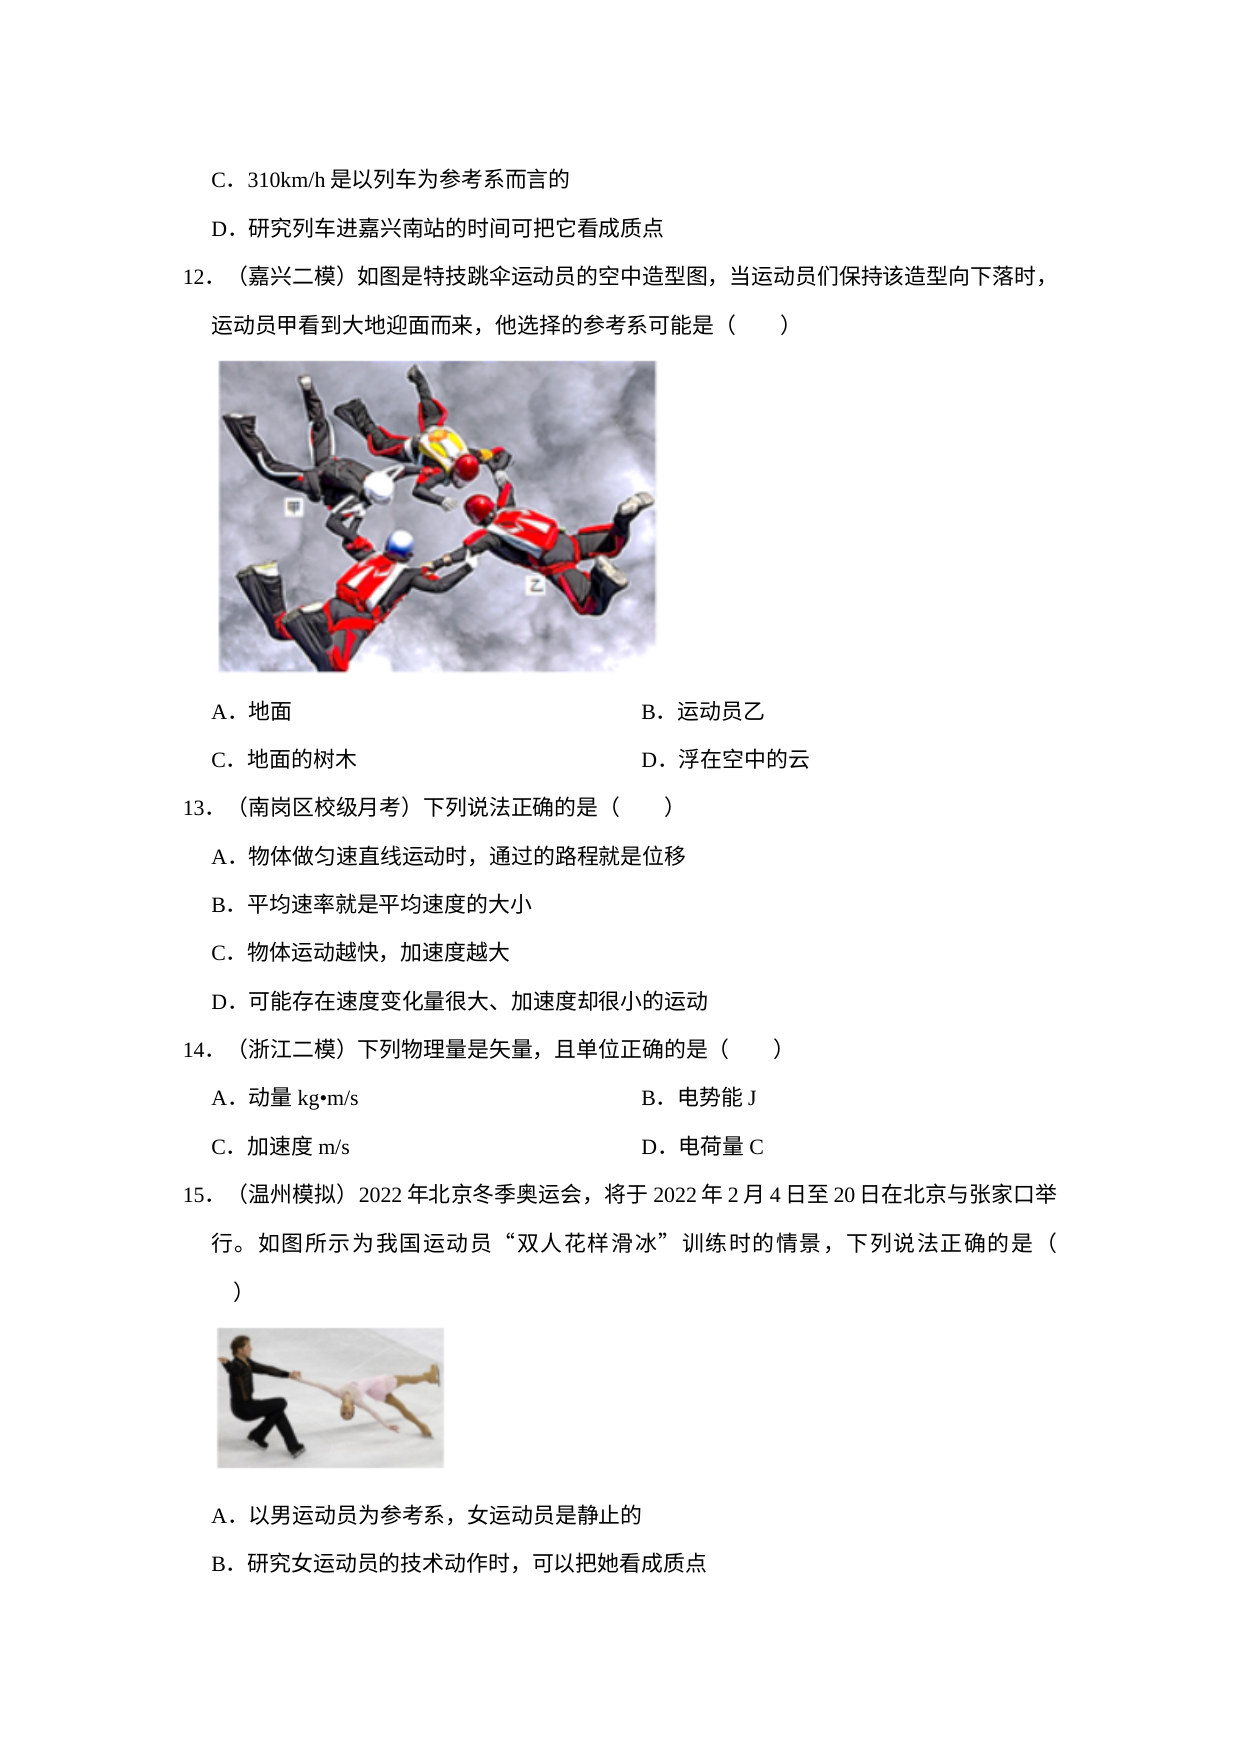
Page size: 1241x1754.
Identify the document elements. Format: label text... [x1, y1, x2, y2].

text D．研究列车进嘉兴南站的时间可把它看成质点 [183, 210, 1058, 243]
text C．物体运动越快，加速度越大 [183, 935, 1058, 967]
picture [211, 355, 663, 678]
text C．310km/h是以列车为参考系而言的 [183, 162, 1058, 194]
text 15．（温州模拟）2022年北京冬季奥运会，将于2022年2月4日至20日在北京与张家口举行。如图所示为我国运动员“双人花样滑冰”训练时的情景，下列说法正确的是（ ） [183, 1177, 1058, 1307]
text A．以男运动员为参考系，女运动员是静止的 [183, 1498, 1058, 1530]
text B．平均速率就是平均速度的大小 [183, 887, 1058, 919]
text D．可能存在速度变化量很大、加速度却很小的运动 [183, 983, 1058, 1016]
text 13．（南岗区校级月考）下列说法正确的是（ ） [183, 790, 1058, 822]
text B．研究女运动员的技术动作时，可以把她看成质点 [183, 1546, 1058, 1578]
text C．地面的树木 D．浮在空中的云 [183, 742, 1058, 774]
text A．动量 kg•m/s B．电势能 J [183, 1080, 1058, 1112]
text C．加速度 m/s D．电荷量 C [183, 1128, 1058, 1161]
text 14．（浙江二模）下列物理量是矢量，且单位正确的是（ ） [183, 1032, 1058, 1064]
text A．物体做匀速直线运动时，通过的路程就是位移 [183, 838, 1058, 871]
picture [211, 1322, 449, 1473]
text A．地面 B．运动员乙 [183, 693, 1058, 726]
text 12．（嘉兴二模）如图是特技跳伞运动员的空中造型图，当运动员们保持该造型向下落时，运动员甲看到大地迎面而来，他选择的参考系可能是（ ） [183, 259, 1058, 340]
